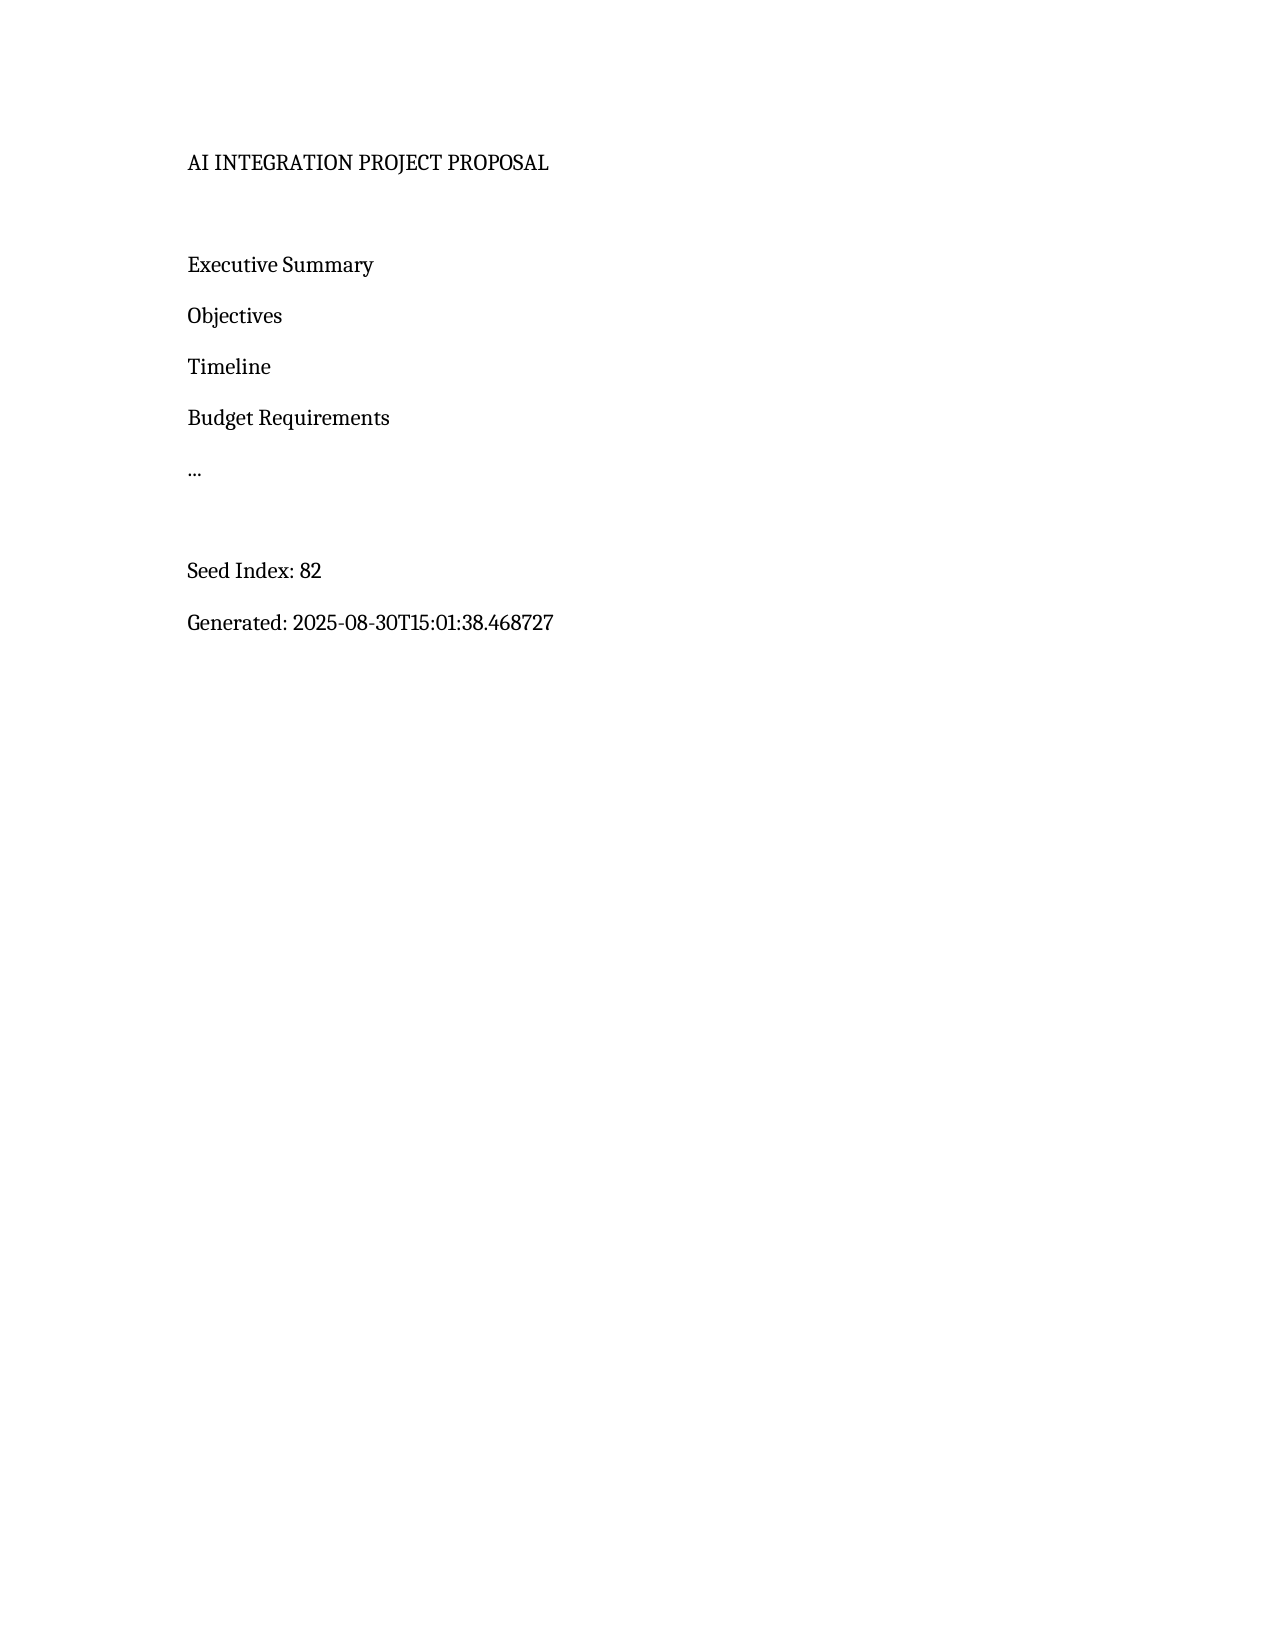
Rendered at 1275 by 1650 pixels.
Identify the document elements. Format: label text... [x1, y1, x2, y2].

text Budget Requirements [187, 405, 1087, 432]
text Executive Summary [187, 252, 1087, 278]
text Generated: 2025-08-30T15:01:38.468727 [187, 609, 1087, 636]
text ... [187, 456, 1087, 483]
text AI INTEGRATION PROJECT PROPOSAL [187, 150, 1087, 176]
text Objectives [187, 303, 1087, 329]
text Seed Index: 82 [187, 558, 1087, 585]
text Timeline [187, 354, 1087, 381]
